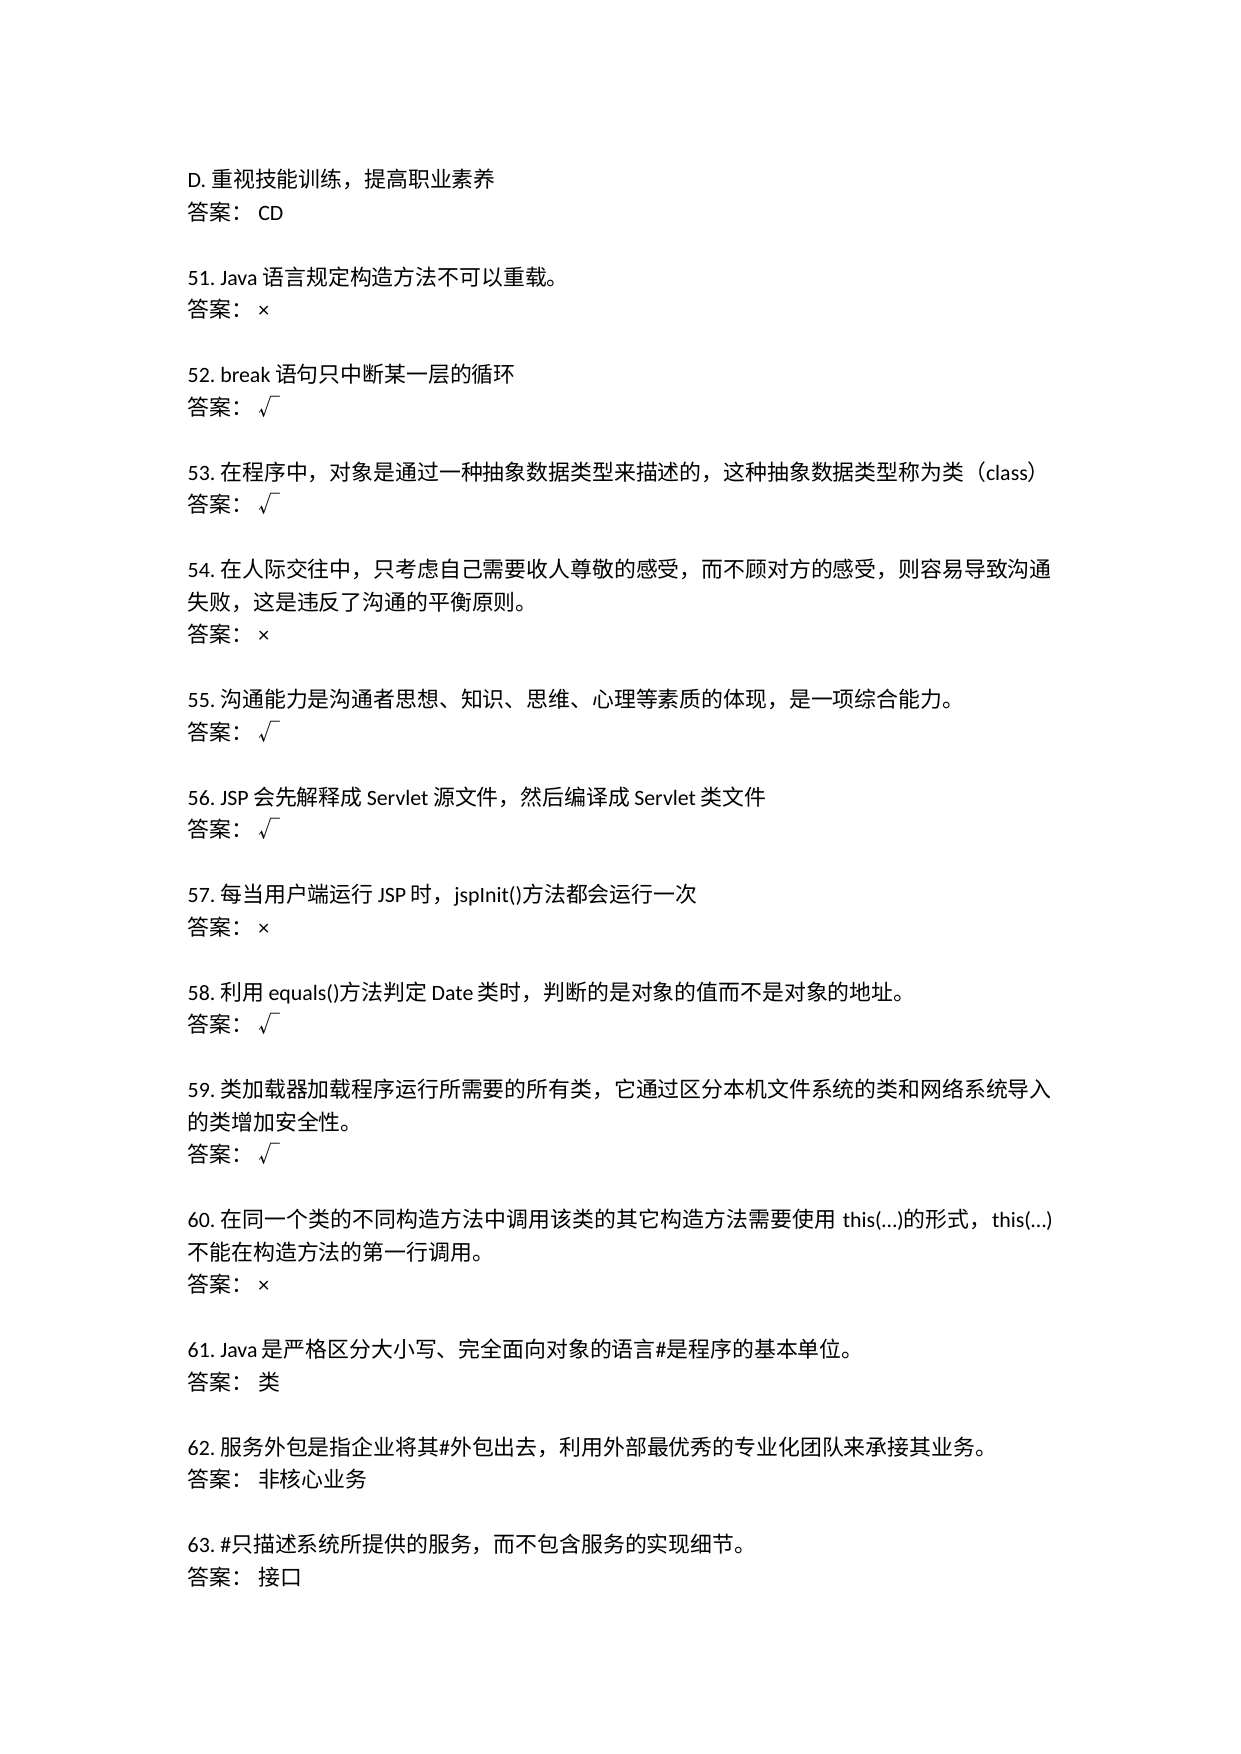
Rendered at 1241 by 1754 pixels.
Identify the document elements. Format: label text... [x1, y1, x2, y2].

text 答案： √ [187, 389, 1053, 422]
text 答案： × [187, 1267, 1053, 1299]
text 答案： 类 [187, 1364, 1053, 1397]
text 答案： √ [187, 487, 1053, 519]
text 答案： √ [187, 714, 1053, 747]
text D. 重视技能训练，提高职业素养 [187, 162, 1053, 194]
text 61. Java是严格区分大小写、完全面向对象的语言#是程序的基本单位。 [187, 1332, 1053, 1364]
text 55. 沟通能力是沟通者思想、知识、思维、心理等素质的体现，是一项综合能力。 [187, 682, 1053, 714]
text 58. 利用equals()方法判定Date类时，判断的是对象的值而不是对象的地址。 [187, 974, 1053, 1007]
text 57. 每当用户端运行JSP时，jspInit()方法都会运行一次 [187, 877, 1053, 909]
text 51. Java 语言规定构造方法不可以重载。 [187, 259, 1053, 292]
text 52. break语句只中断某一层的循环 [187, 357, 1053, 389]
text 答案： 非核心业务 [187, 1462, 1053, 1494]
text 60. 在同一个类的不同构造方法中调用该类的其它构造方法需要使用this(…)的形式，this(…)不能在构造方法的第一行调用。 [187, 1202, 1053, 1267]
text 答案： × [187, 617, 1053, 649]
text 62. 服务外包是指企业将其#外包出去，利用外部最优秀的专业化团队来承接其业务。 [187, 1429, 1053, 1462]
text 答案： CD [187, 194, 1053, 227]
text 答案： 接口 [187, 1559, 1053, 1592]
text 53. 在程序中，对象是通过一种抽象数据类型来描述的，这种抽象数据类型称为类（class） [187, 454, 1053, 487]
text 答案： √ [187, 812, 1053, 844]
text 54. 在人际交往中，只考虑自己需要收人尊敬的感受，而不顾对方的感受，则容易导致沟通失败，这是违反了沟通的平衡原则。 [187, 552, 1053, 617]
text 63. #只描述系统所提供的服务，而不包含服务的实现细节。 [187, 1527, 1053, 1559]
text 59. 类加载器加载程序运行所需要的所有类，它通过区分本机文件系统的类和网络系统导入的类增加安全性。 [187, 1072, 1053, 1137]
text 答案： √ [187, 1137, 1053, 1169]
text 答案： × [187, 909, 1053, 942]
text 答案： × [187, 292, 1053, 324]
text 56. JSP会先解释成Servlet源文件，然后编译成Servlet类文件 [187, 779, 1053, 812]
text 答案： √ [187, 1007, 1053, 1039]
